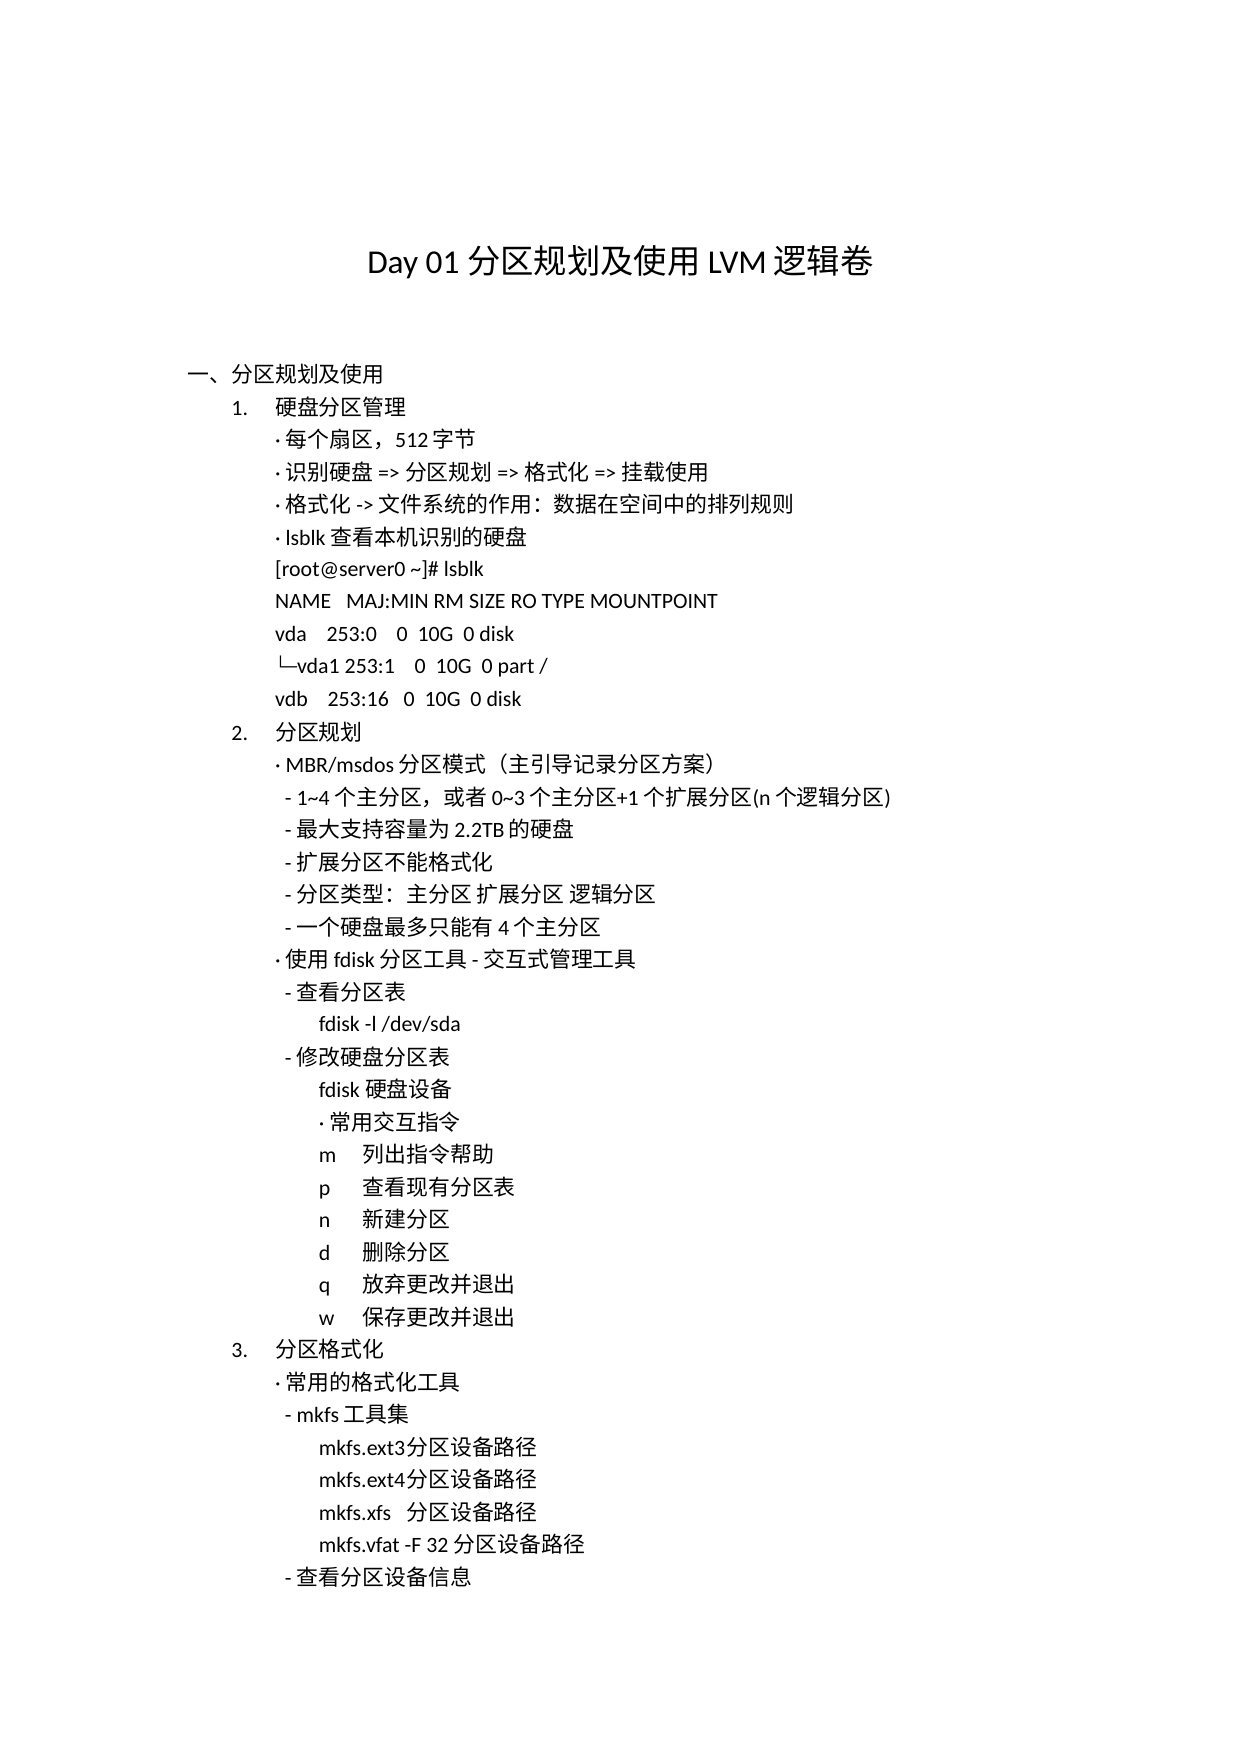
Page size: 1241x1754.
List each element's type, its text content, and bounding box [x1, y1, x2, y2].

list - 1~4个主分区，或者0~3个主分区+1个扩展分区(n个逻辑分区) [231, 779, 1053, 812]
list · MBR/msdos分区模式（主引导记录分区方案） [231, 747, 1053, 779]
list - 一个硬盘最多只能有4个主分区 [231, 909, 1053, 942]
list mkfs.ext4 分区设备路径 [275, 1462, 1053, 1494]
list · lsblk 查看本机识别的硬盘 [231, 519, 1053, 552]
list [root@server0 ~]# lsblk [231, 552, 1053, 584]
list 硬盘分区管理 [187, 389, 1053, 422]
list · 识别硬盘 => 分区规划 => 格式化 => 挂载使用 [231, 454, 1053, 487]
list - 查看分区设备信息 [231, 1559, 1053, 1592]
list vdb 253:16 0 10G 0 disk [231, 682, 1053, 714]
list NAME MAJ:MIN RM SIZE RO TYPE MOUNTPOINT [231, 584, 1053, 617]
list mkfs.vfat -F 32 分区设备路径 [275, 1527, 1053, 1559]
list 分区规划及使用 [187, 357, 1053, 389]
list - 查看分区表 [231, 974, 1053, 1007]
list p 查看现有分区表 [275, 1169, 1053, 1202]
list - 扩展分区不能格式化 [231, 844, 1053, 877]
list 2. 分区规划 [187, 714, 1053, 747]
list └─vda1 253:1 0 10G 0 part / [231, 649, 1053, 682]
list q 放弃更改并退出 [275, 1267, 1053, 1299]
list fdisk -l /dev/sda [275, 1007, 1053, 1039]
list vda 253:0 0 10G 0 disk [231, 617, 1053, 649]
list 分区格式化 [187, 1332, 1053, 1364]
list d 删除分区 [275, 1234, 1053, 1267]
list - 最大支持容量为2.2TB的硬盘 [231, 812, 1053, 844]
list · 每个扇区，512字节 [231, 422, 1053, 454]
list - 修改硬盘分区表 [231, 1039, 1053, 1072]
list mkfs.xfs 分区设备路径 [275, 1494, 1053, 1527]
list - 分区类型：主分区 扩展分区 逻辑分区 [231, 877, 1053, 909]
list · 常用交互指令 [275, 1104, 1053, 1137]
list - mkfs工具集 [231, 1397, 1053, 1429]
list · 格式化 -> 文件系统的作用：数据在空间中的排列规则 [231, 487, 1053, 519]
list mkfs.ext3 分区设备路径 [275, 1429, 1053, 1462]
list w 保存更改并退出 [275, 1299, 1053, 1332]
list n 新建分区 [275, 1202, 1053, 1234]
list m 列出指令帮助 [275, 1137, 1053, 1169]
list · 使用fdisk分区工具 - 交互式管理工具 [231, 942, 1053, 974]
list · 常用的格式化工具 [231, 1364, 1053, 1397]
list fdisk 硬盘设备 [275, 1072, 1053, 1104]
text Day 01 分区规划及使用 LVM逻辑卷 [187, 227, 1053, 292]
